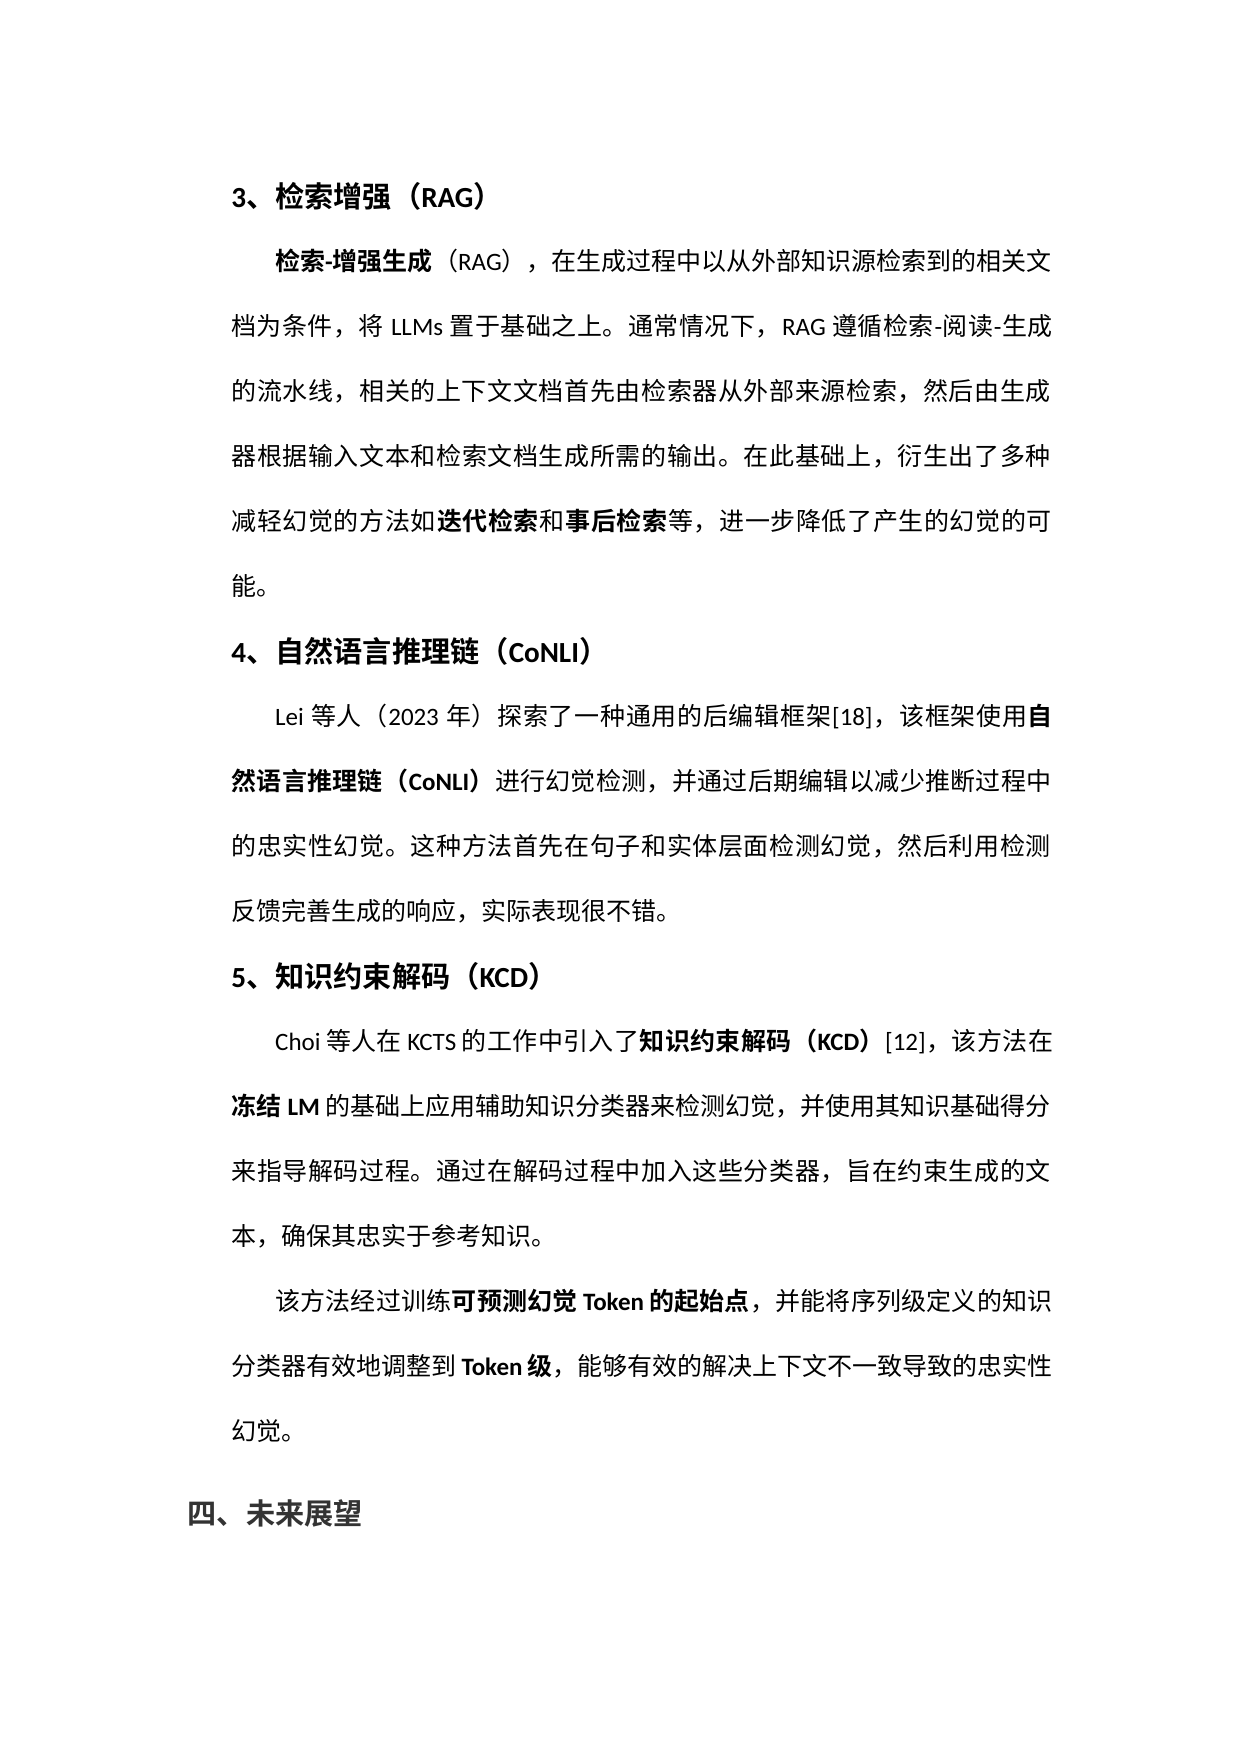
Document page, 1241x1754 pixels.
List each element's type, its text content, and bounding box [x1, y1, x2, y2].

text 检索-增强生成（RAG），在生成过程中以从外部知识源检索到的相关文档为条件，将 LLMs 置于基础之上。通常情况下，RAG 遵循检索-阅读-生成的流水线，相关的上下文文档首先由检索器从外部来源检索，然后由生成器根据输入文本和检索文档生成所需的输出。在此基础上，衍生出了多种减轻幻觉的方法如迭代检索和事后检索等，进一步降低了产生的幻觉的可能。 [231, 227, 1053, 617]
text 4、自然语言推理链（CoNLI） [187, 617, 1053, 682]
list 3、检索增强（RAG） [231, 162, 1053, 227]
text Choi等人在KCTS的工作中引入了知识约束解码（KCD）[12]，该方法在冻结 LM 的基础上应用辅助知识分类器来检测幻觉，并使用其知识基础得分来指导解码过程。通过在解码过程中加入这些分类器，旨在约束生成的文本，确保其忠实于参考知识。 [231, 1007, 1053, 1267]
text 该方法经过训练可预测幻觉Token的起始点，并能将序列级定义的知识分类器有效地调整到Token级，能够有效的解决上下文不一致导致的忠实性幻觉。 [231, 1267, 1053, 1462]
text 5、知识约束解码（KCD） [187, 942, 1053, 1007]
text Lei 等人（2023 年）探索了一种通用的后编辑框架[18]，该框架使用自然语言推理链（CoNLI）进行幻觉检测，并通过后期编辑以减少推断过程中的忠实性幻觉。这种方法首先在句子和实体层面检测幻觉，然后利用检测反馈完善生成的响应，实际表现很不错。 [231, 682, 1053, 942]
list 未来展望 [187, 1479, 1053, 1544]
